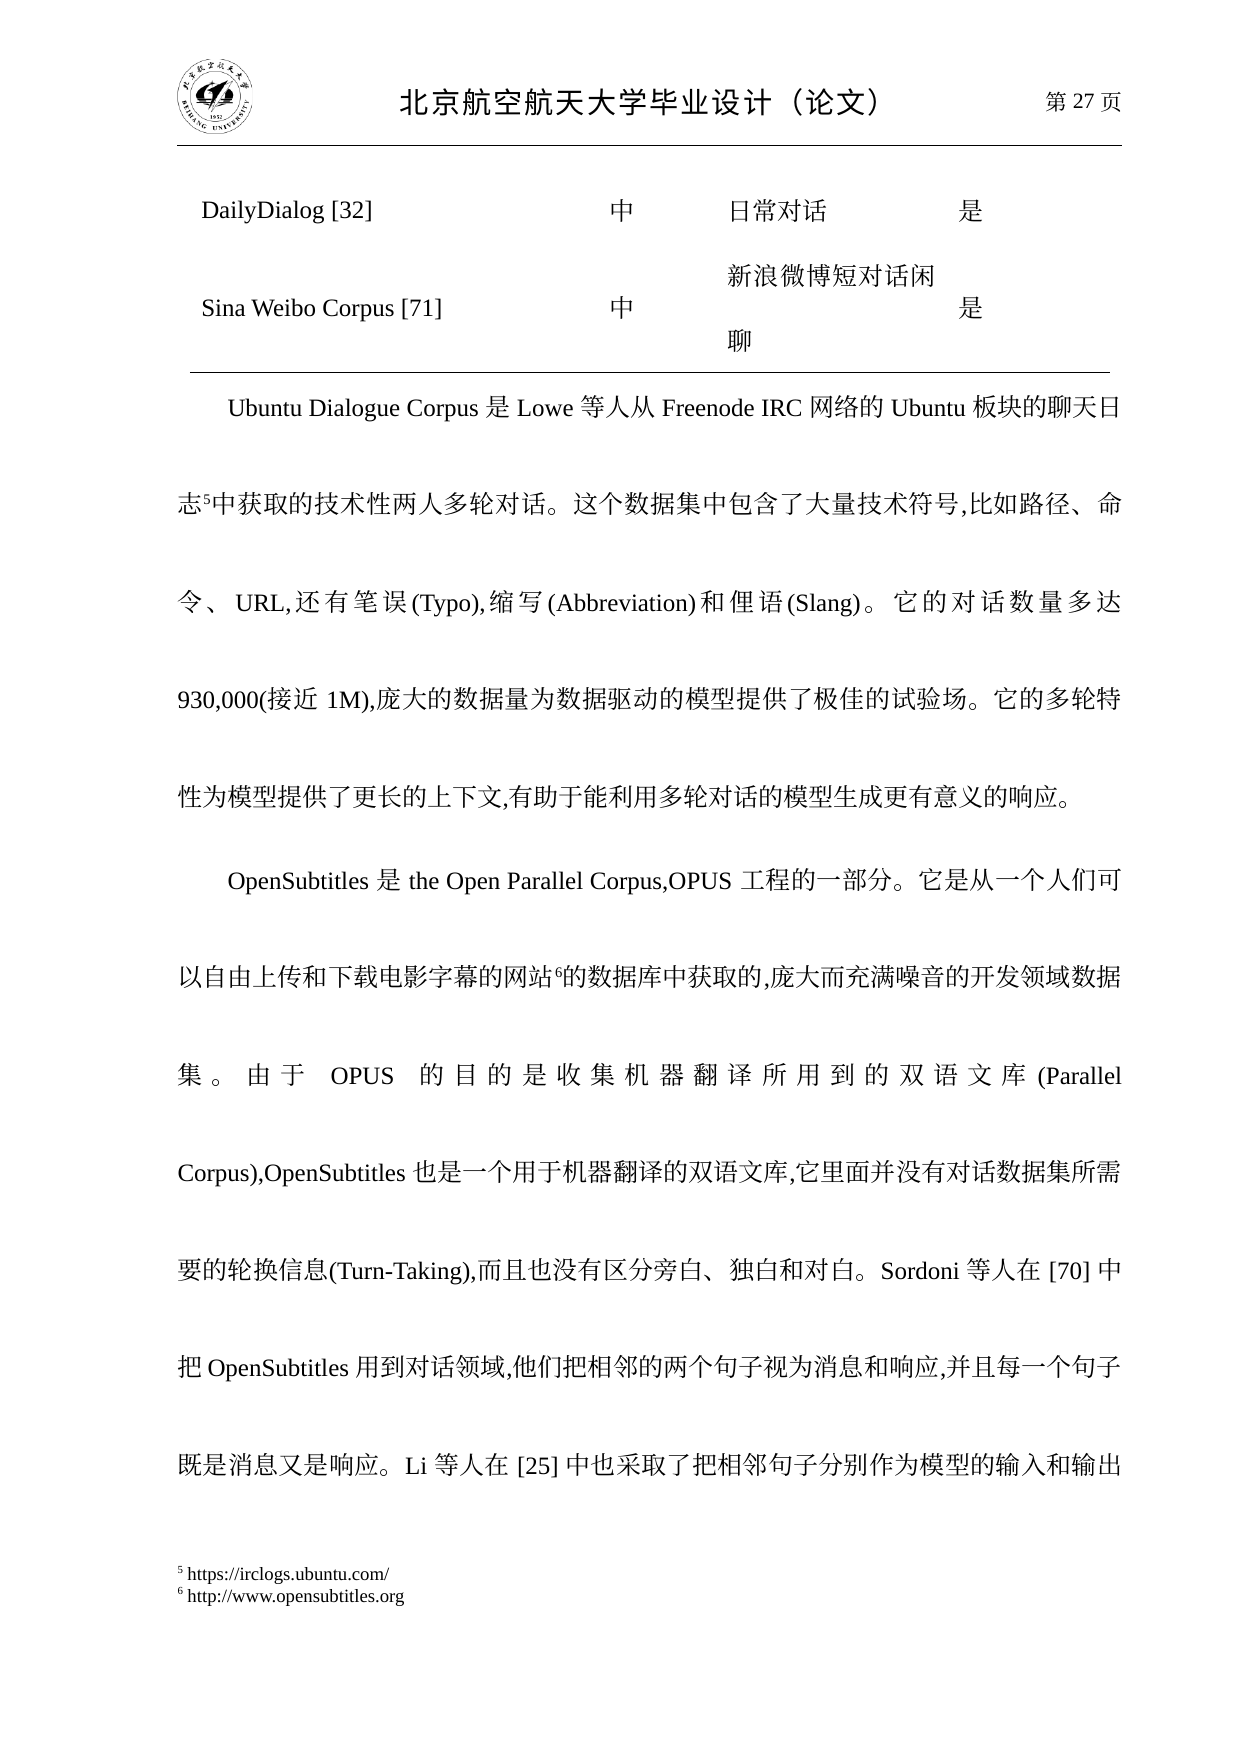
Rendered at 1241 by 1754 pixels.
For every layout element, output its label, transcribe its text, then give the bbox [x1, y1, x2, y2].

table_cell 新浪微博短对话闲聊 [716, 242, 947, 372]
table_cell 是 [948, 177, 1109, 242]
table_cell DailyDialog [32] [190, 177, 598, 242]
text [177, 846, 1122, 1496]
picture [177, 59, 253, 134]
text Ubuntu Dialogue Corpus 是 Lowe 等人从 Freenode IRC 网络的 Ubuntu 板块的聊天日志中获取的技术性两人多轮对话。这个数据集中包含了大量技术符号,比如路径、命令、URL,还有笔误(Typo),缩写(Abbreviation)和俚语(Slang)。它的对话数量多达930,000(接近 1M),庞大的数据量为数据驱动的模型提供了极佳的试验场。它的多轮特性为模型提供了更长的上下文,有助于能利用多轮对话的模型生成更有意义的响应。 [177, 373, 1122, 828]
table_cell Sina Weibo Corpus [71] [190, 242, 598, 372]
table_cell 中 [598, 177, 716, 242]
table_cell 日常对话 [716, 177, 947, 242]
table_cell 是 [948, 242, 1109, 372]
table_cell 中 [598, 242, 716, 372]
